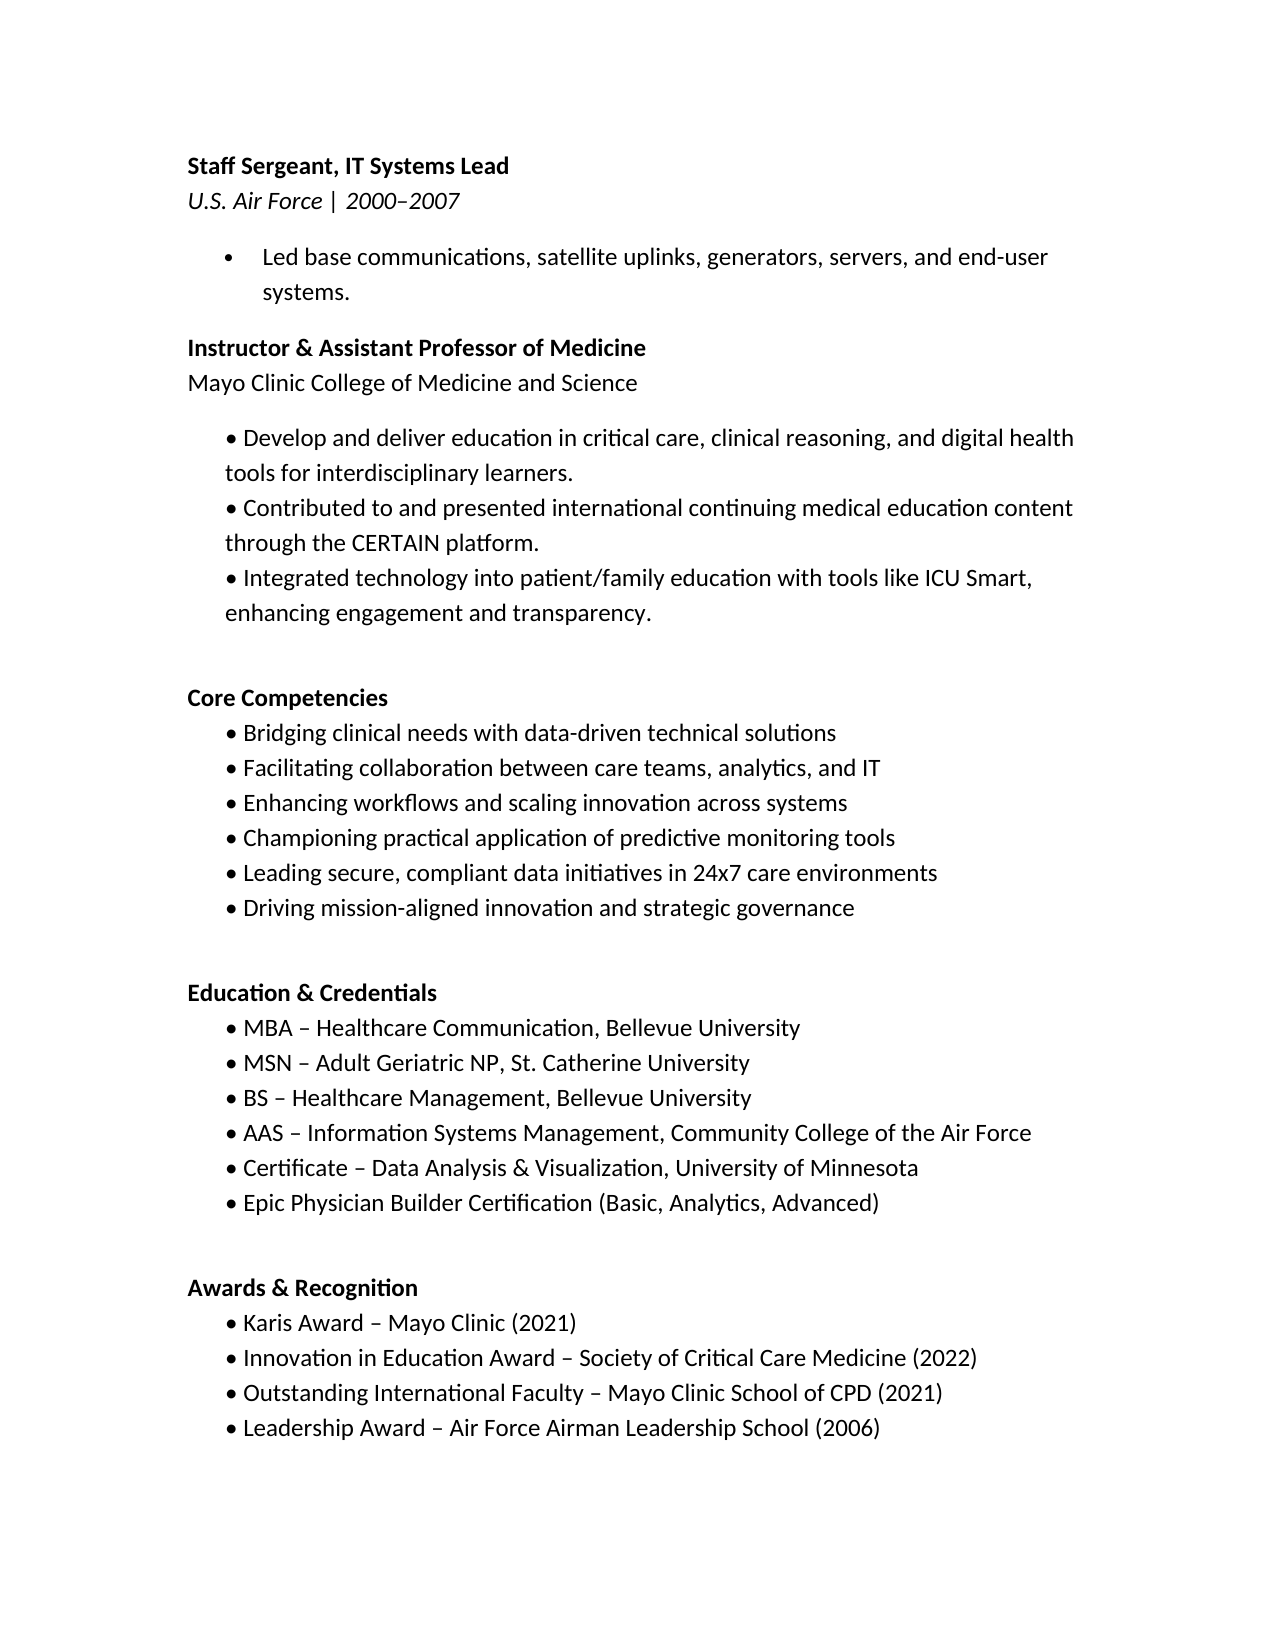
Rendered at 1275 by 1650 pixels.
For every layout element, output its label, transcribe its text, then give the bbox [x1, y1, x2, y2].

list • Enhancing workflows and scaling innovation across systems [225, 787, 1087, 818]
list • AAS – Information Systems Management, Community College of the Air Force [225, 1117, 1087, 1148]
list • Bridging clinical needs with data-driven technical solutions [225, 717, 1087, 748]
list • Karis Award – Mayo Clinic (2021) [225, 1307, 1087, 1338]
subtitle Staff Sergeant, IT Systems Lead U.S. Air Force | 2000–2007 [187, 150, 1087, 216]
subtitle Education & Credentials [187, 977, 1087, 1008]
list • Integrated technology into patient/family education with tools like ICU Smart, enhancing engagement and transparency. [225, 562, 1087, 628]
list • Leadership Award – Air Force Airman Leadership School (2006) [225, 1412, 1087, 1443]
list • Championing practical application of predictive monitoring tools [225, 822, 1087, 853]
list • Epic Physician Builder Certification (Basic, Analytics, Advanced) [225, 1187, 1087, 1218]
list • Certificate – Data Analysis & Visualization, University of Minnesota [225, 1152, 1087, 1183]
subtitle Awards & Recognition [187, 1272, 1087, 1303]
list • MSN – Adult Geriatric NP, St. Catherine University [225, 1047, 1087, 1078]
list • Leading secure, compliant data initiatives in 24x7 care environments [225, 857, 1087, 888]
list • BS – Healthcare Management, Bellevue University [225, 1082, 1087, 1113]
list • Driving mission-aligned innovation and strategic governance [225, 892, 1087, 923]
list • Contributed to and presented international continuing medical education content through the CERTAIN platform. [225, 492, 1087, 558]
list • MBA – Healthcare Communication, Bellevue University [225, 1012, 1087, 1043]
subtitle Led base communications, satellite uplinks, generators, servers, and end-user systems. [225, 241, 1087, 306]
list • Develop and deliver education in critical care, clinical reasoning, and digital health tools for interdisciplinary learners. [225, 422, 1087, 488]
text Mayo Clinic College of Medicine and Science [187, 367, 1087, 397]
subtitle Instructor & Assistant Professor of Medicine [187, 332, 1087, 362]
subtitle Core Competencies [187, 682, 1087, 713]
list • Innovation in Education Award – Society of Critical Care Medicine (2022) [225, 1342, 1087, 1373]
list • Outstanding International Faculty – Mayo Clinic School of CPD (2021) [225, 1377, 1087, 1408]
list • Facilitating collaboration between care teams, analytics, and IT [225, 752, 1087, 783]
